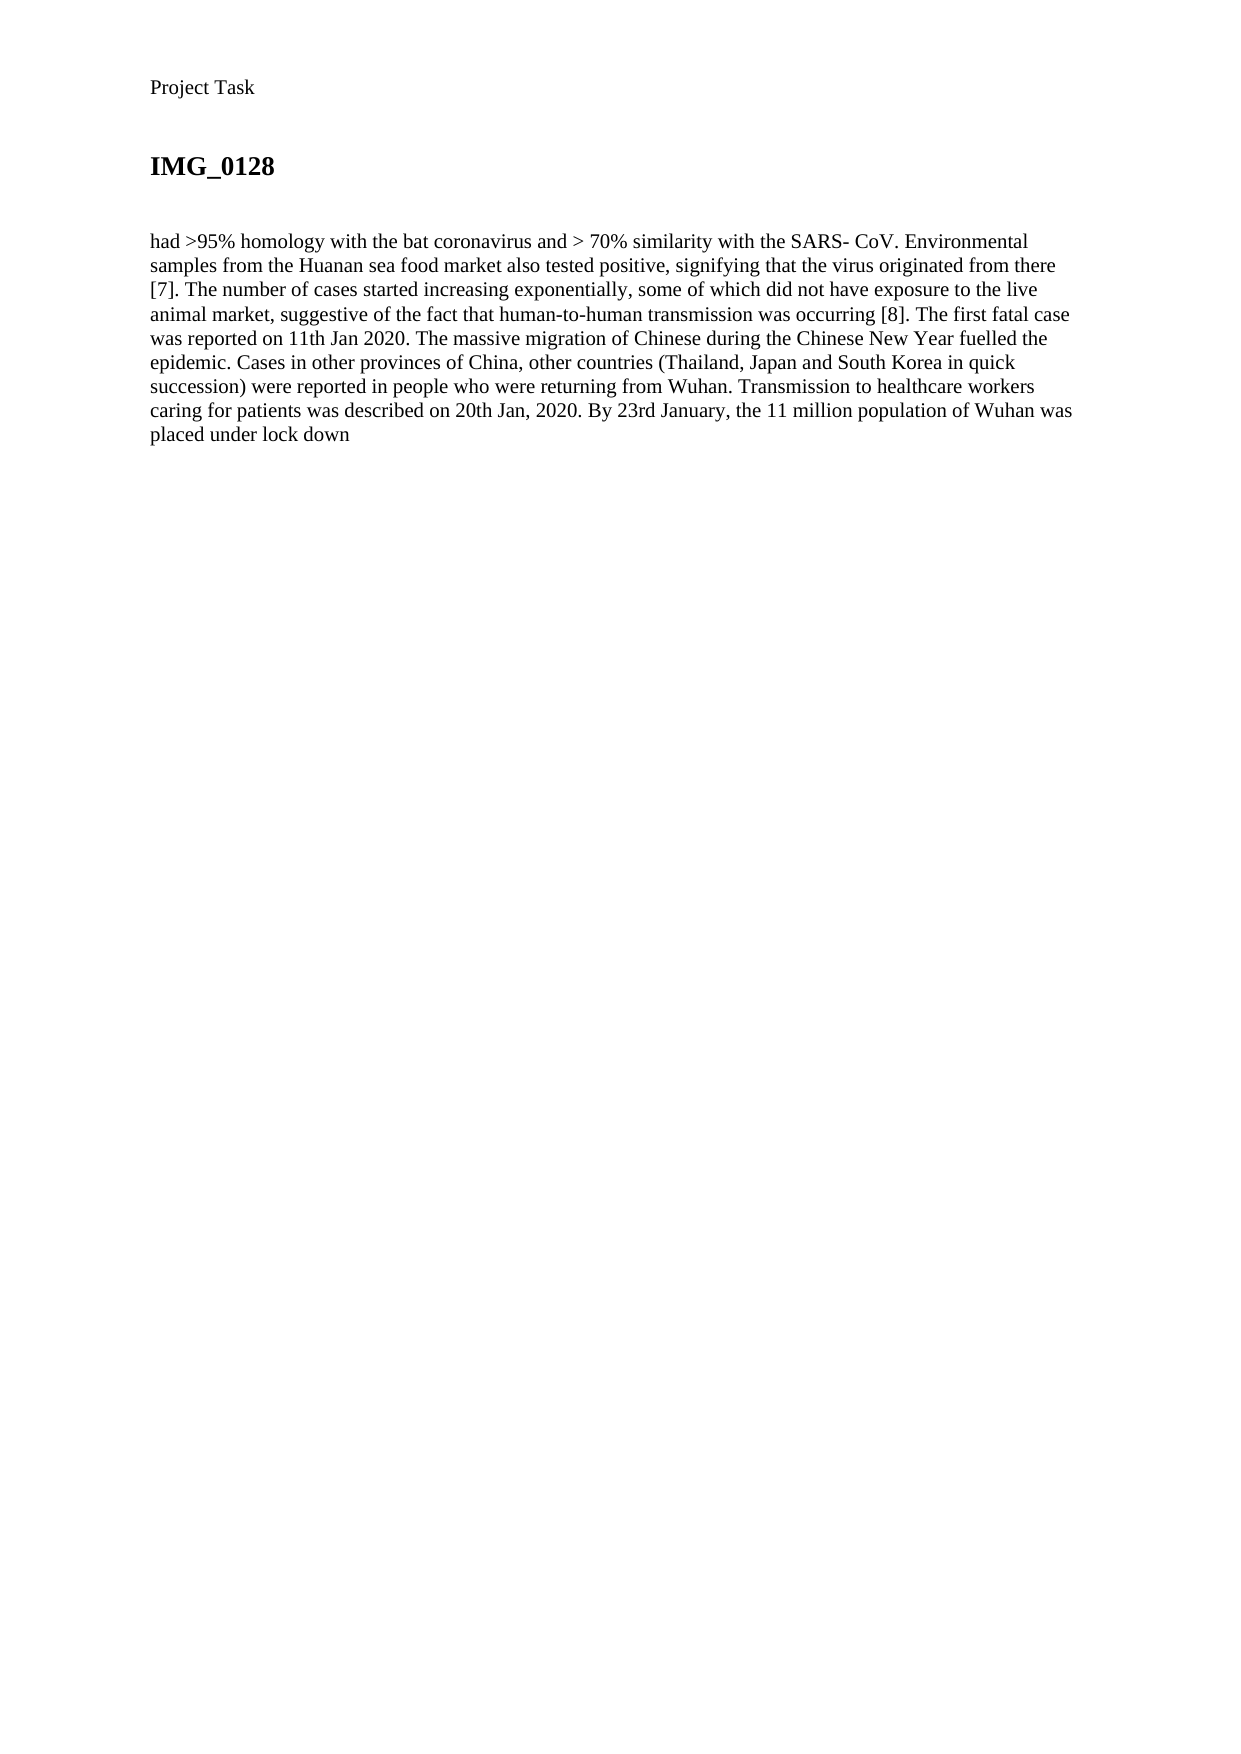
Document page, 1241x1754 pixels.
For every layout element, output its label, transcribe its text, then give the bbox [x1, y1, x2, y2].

text IMG_0128 [150, 150, 1090, 181]
text had >95% homology with the bat coronavirus and > 70% similarity with the SARS- CoV. Environmental samples from the Huanan sea food market also tested positive, signifying that the virus originated from there [7]. The number of cases started increasing exponentially, some of which did not have exposure to the live animal market, suggestive of the fact that human-to-human transmission was occurring [8]. The first fatal case was reported on 11th Jan 2020. The massive migration of Chinese during the Chinese New Year fuelled the epidemic. Cases in other provinces of China, other countries (Thailand, Japan and South Korea in quick succession) were reported in people who were returning from Wuhan. Transmission to healthcare workers caring for patients was described on 20th Jan, 2020. By 23rd January, the 11 million population of Wuhan was placed under lock down [150, 229, 1090, 446]
